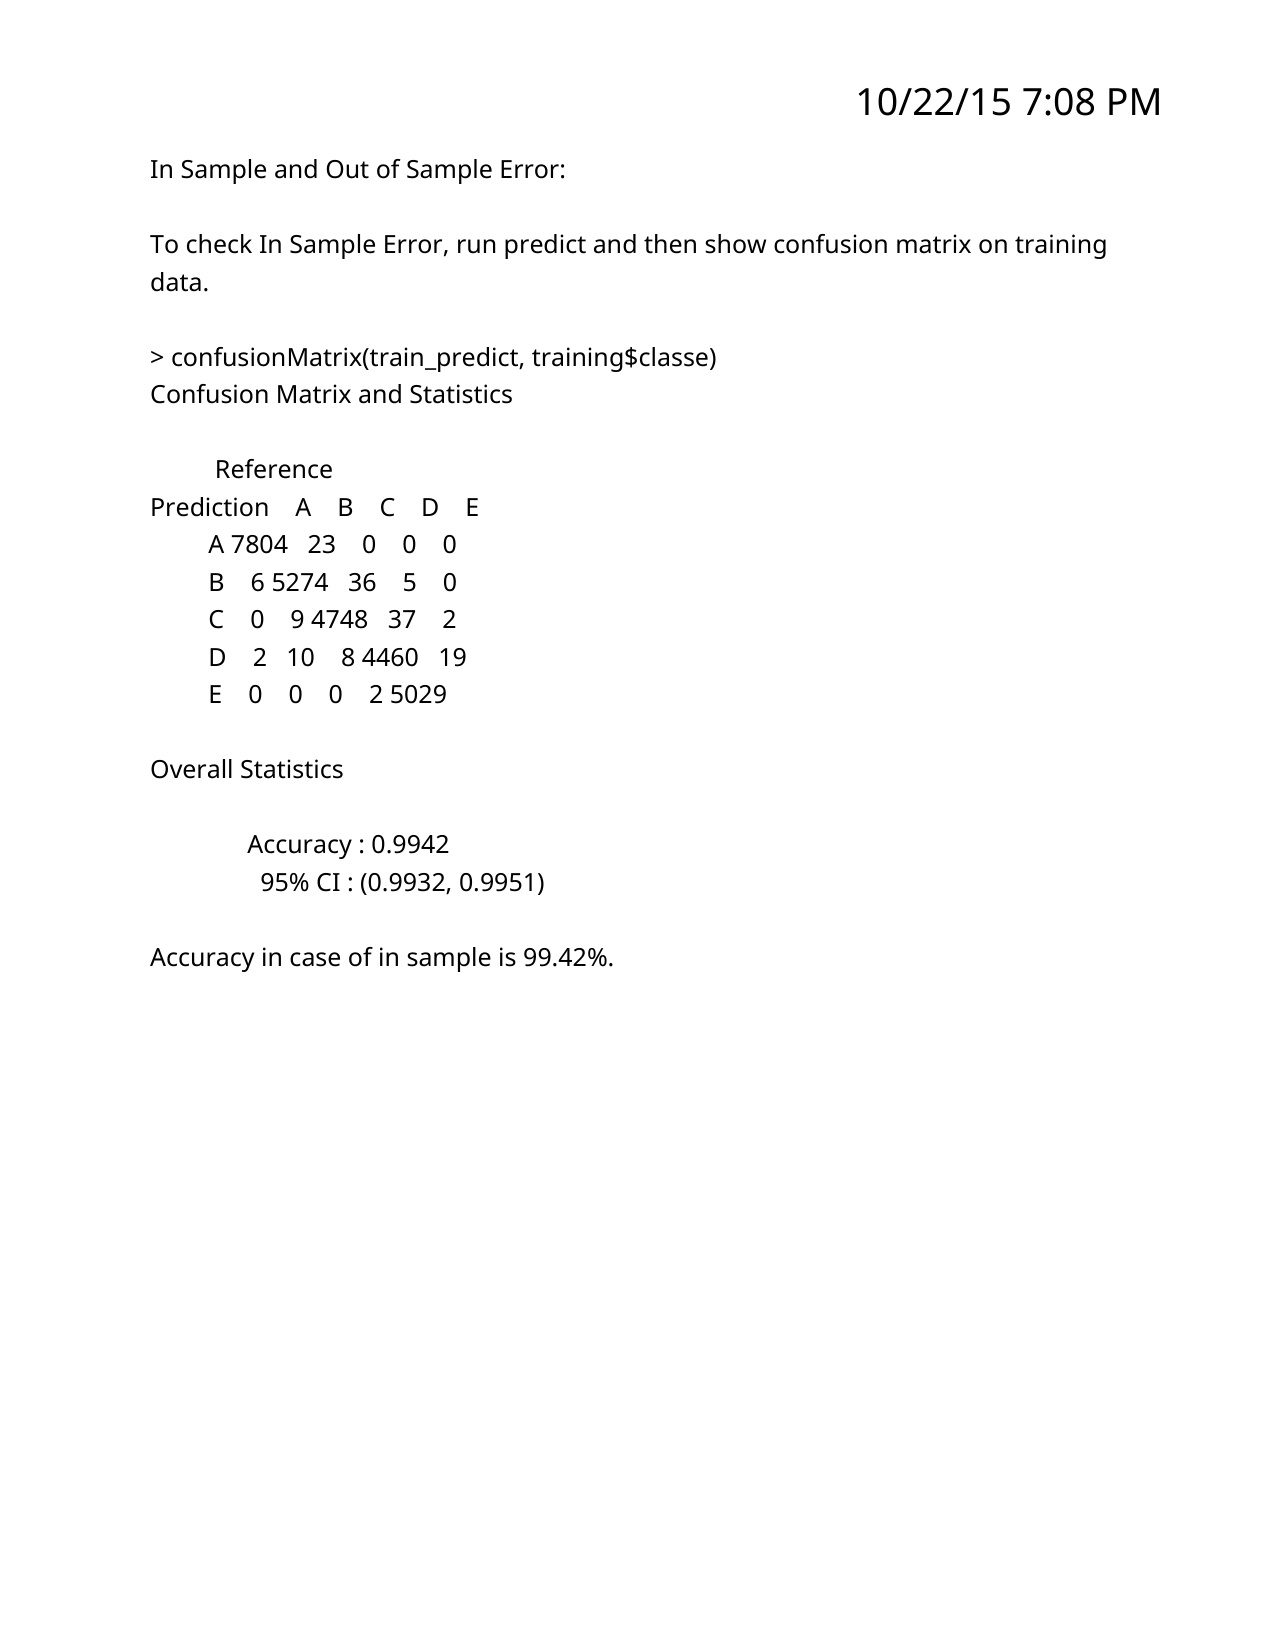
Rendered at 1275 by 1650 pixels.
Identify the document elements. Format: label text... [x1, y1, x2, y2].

text In Sample and Out of Sample Error: [150, 150, 1125, 187]
text Accuracy in case of in sample is 99.42%. [150, 937, 1125, 975]
text 95% CI : (0.9932, 0.9951) [150, 862, 1125, 900]
text Reference [150, 450, 1125, 487]
text B 6 5274 36 5 0 [150, 562, 1125, 600]
text Confusion Matrix and Statistics [150, 375, 1125, 412]
text D 2 10 8 4460 19 [150, 637, 1125, 675]
text C 0 9 4748 37 2 [150, 600, 1125, 637]
text To check In Sample Error, run predict and then show confusion matrix on training data. [150, 225, 1125, 300]
text E 0 0 0 2 5029 [150, 675, 1125, 712]
text Overall Statistics [150, 750, 1125, 787]
text Accuracy : 0.9942 [150, 825, 1125, 862]
text A 7804 23 0 0 0 [150, 525, 1125, 562]
text > confusionMatrix(train_predict, training$classe) [150, 337, 1125, 375]
text Prediction A B C D E [150, 487, 1125, 525]
